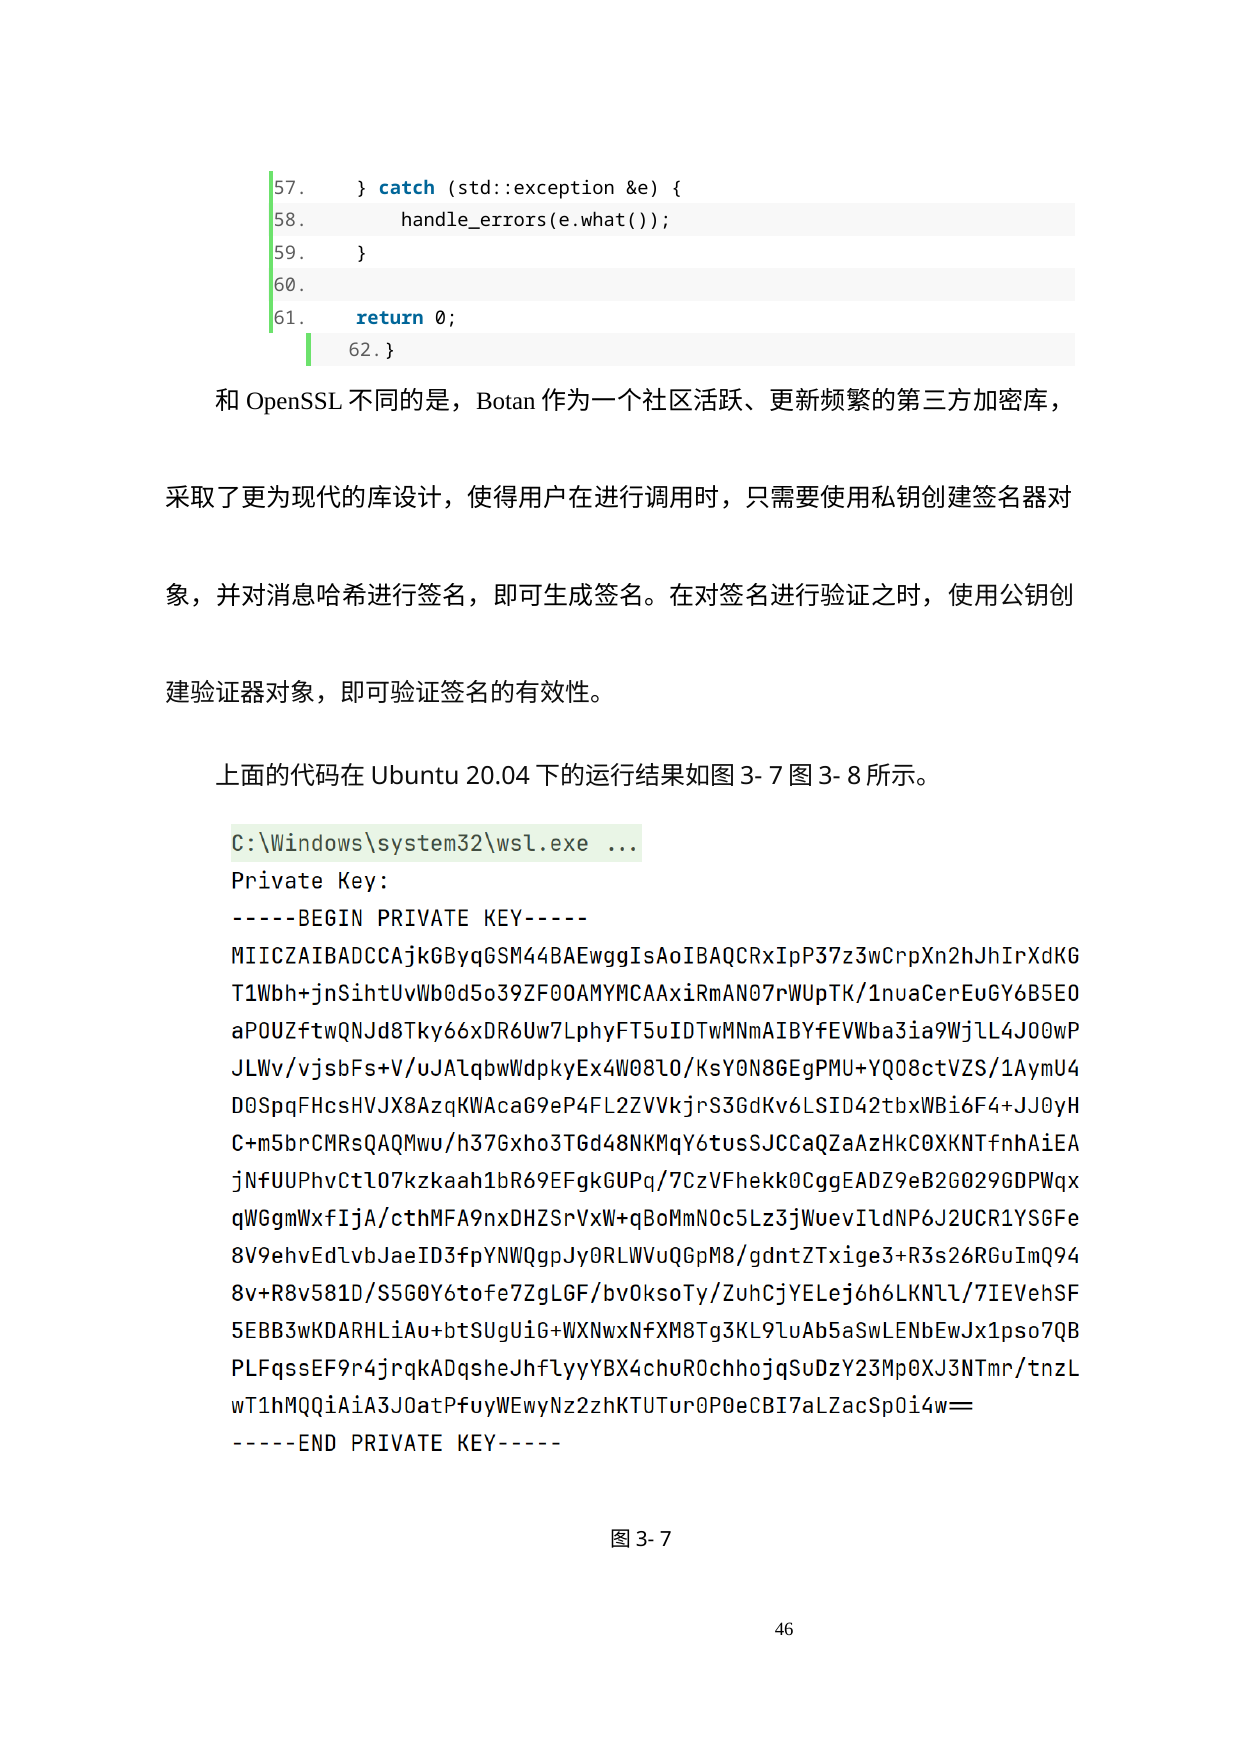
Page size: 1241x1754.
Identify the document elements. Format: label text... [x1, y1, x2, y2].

text 图3- 7 [165, 1521, 1075, 1554]
list } catch (std::exception &e) { [273, 171, 1075, 203]
list } [311, 333, 1075, 366]
text 上面的代码在Ubuntu 20.04下的运行结果如图3- 7图3- 8所示。 [165, 741, 1075, 806]
text 和OpenSSL不同的是，Botan作为一个社区活跃、更新频繁的第三方加密库，采取了更为现代的库设计，使得用户在进行调用时，只需要使用私钥创建签名器对象，并对消息哈希进行签名，即可生成签名。在对签名进行验证之时，使用公钥创建验证器对象，即可验证签名的有效性。 [165, 366, 1075, 723]
list } [273, 236, 1075, 268]
list return 0; [273, 301, 1075, 333]
picture [215, 824, 1125, 1484]
list handle_errors(e.what()); [273, 203, 1075, 236]
